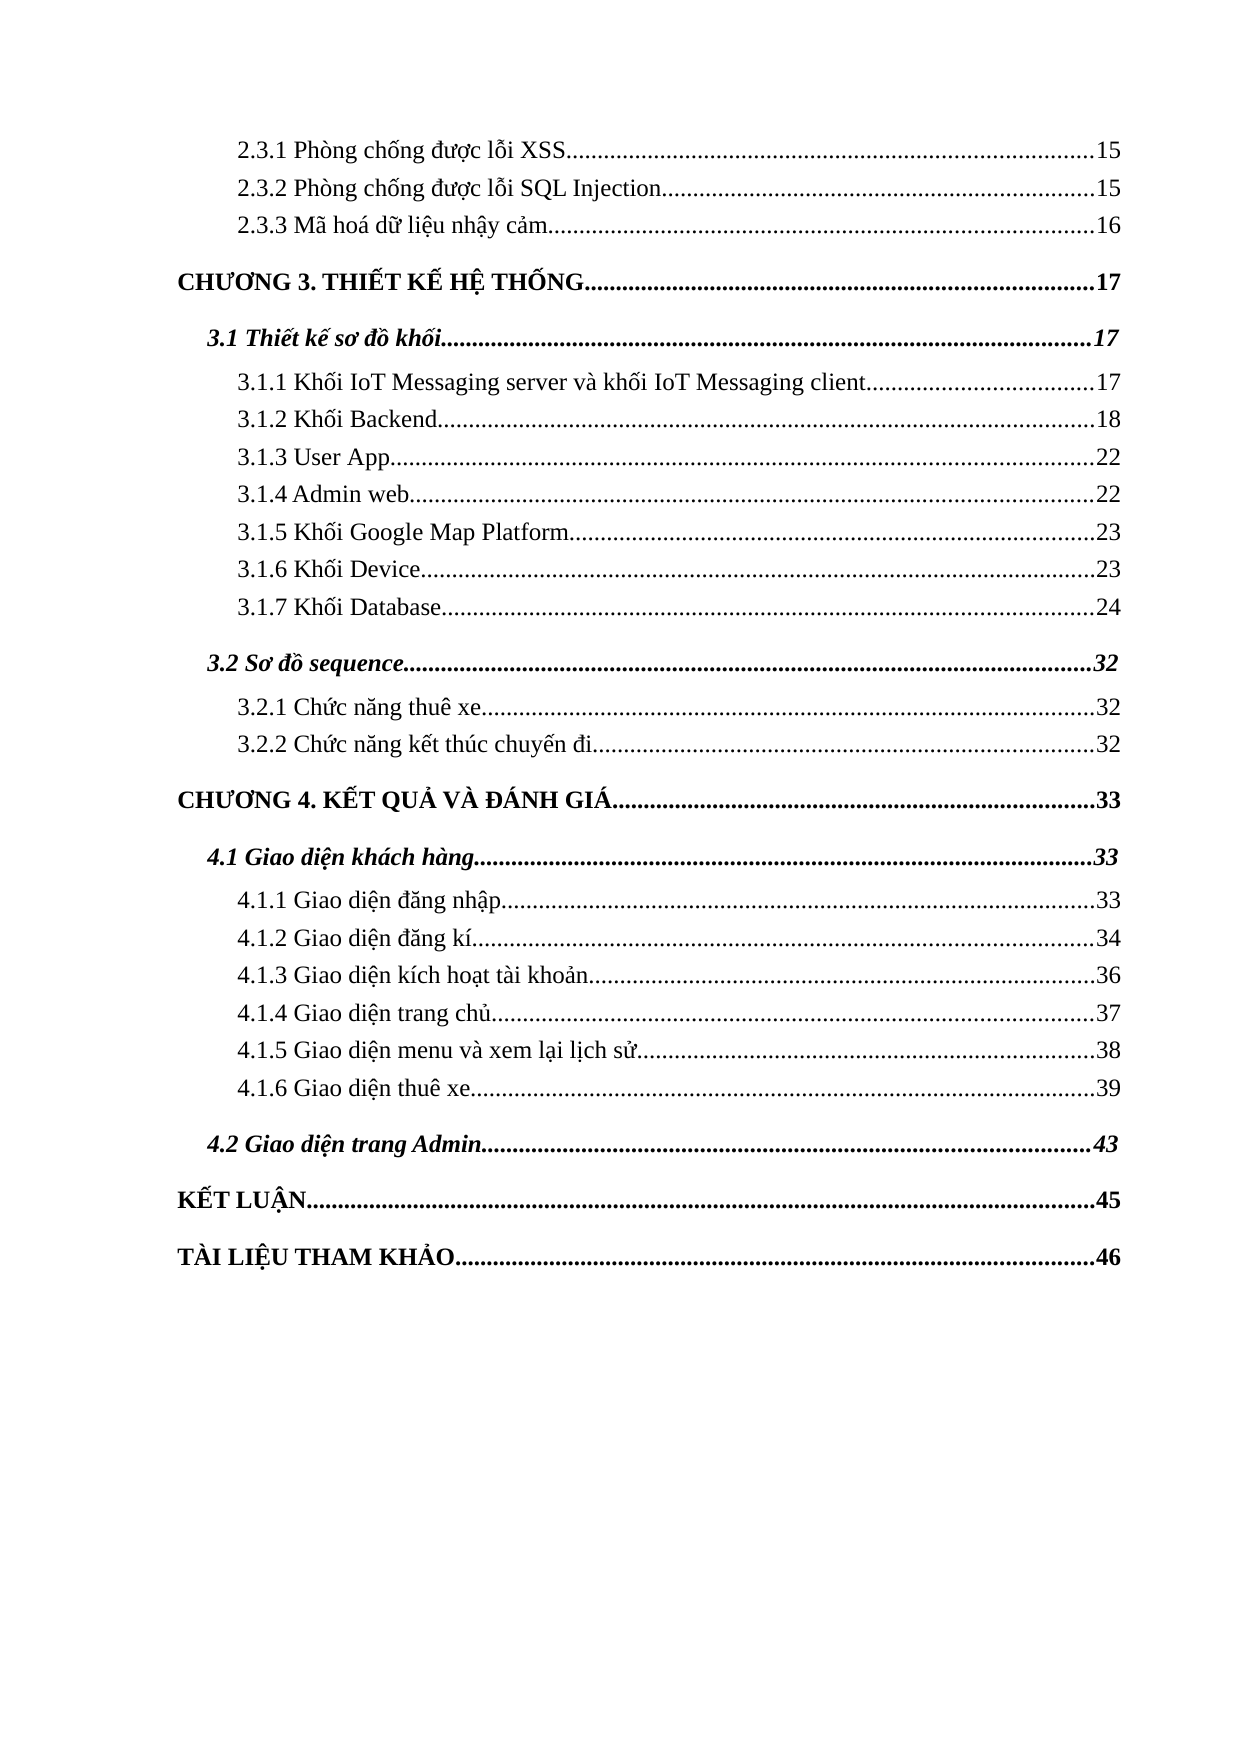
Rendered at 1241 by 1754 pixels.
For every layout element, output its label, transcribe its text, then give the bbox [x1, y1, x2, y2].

text 4.2 Giao diện trang Admin 43 [207, 1125, 1122, 1162]
text 2.3.3 Mã hoá dữ liệu nhậy cảm 16 [237, 206, 1122, 244]
text 4.1 Giao diện khách hàng 33 [207, 837, 1122, 875]
text 3.1.1 Khối IoT Messaging server và khối IoT Messaging client 17 [237, 362, 1122, 400]
text 3.1.4 Admin web 22 [237, 475, 1122, 512]
text 4.1.3 Giao diện kích hoạt tài khoản 36 [237, 956, 1122, 994]
text 3.1 Thiết kế sơ đồ khối 17 [207, 319, 1122, 356]
text TÀI LIỆU THAM KHẢO 46 [177, 1237, 1122, 1275]
text 3.2 Sơ đồ sequence 32 [207, 644, 1122, 681]
text 3.1.7 Khối Database 24 [237, 587, 1122, 625]
text CHƯƠNG 4. KẾT QUẢ VÀ ĐÁNH GIÁ 33 [177, 781, 1122, 819]
text 4.1.5 Giao diện menu và xem lại lịch sử 38 [237, 1031, 1122, 1069]
text CHƯƠNG 3. THIẾT KẾ HỆ THỐNG 17 [177, 262, 1122, 300]
text 3.1.5 Khối Google Map Platform 23 [237, 512, 1122, 550]
text 2.3.1 Phòng chống được lỗi XSS 15 [237, 131, 1122, 169]
text 2.3.2 Phòng chống được lỗi SQL Injection 15 [237, 169, 1122, 206]
text 4.1.2 Giao diện đăng kí 34 [237, 919, 1122, 956]
text 4.1.4 Giao diện trang chủ 37 [237, 994, 1122, 1031]
text 3.1.2 Khối Backend 18 [237, 400, 1122, 437]
text 4.1.6 Giao diện thuê xe 39 [237, 1069, 1122, 1106]
text 3.2.2 Chức năng kết thúc chuyến đi 32 [237, 725, 1122, 762]
text 3.1.3 User App 22 [237, 437, 1122, 475]
text KẾT LUẬN 45 [177, 1181, 1122, 1219]
text 4.1.1 Giao diện đăng nhập 33 [237, 881, 1122, 919]
text 3.2.1 Chức năng thuê xe 32 [237, 687, 1122, 725]
text 3.1.6 Khối Device 23 [237, 550, 1122, 587]
